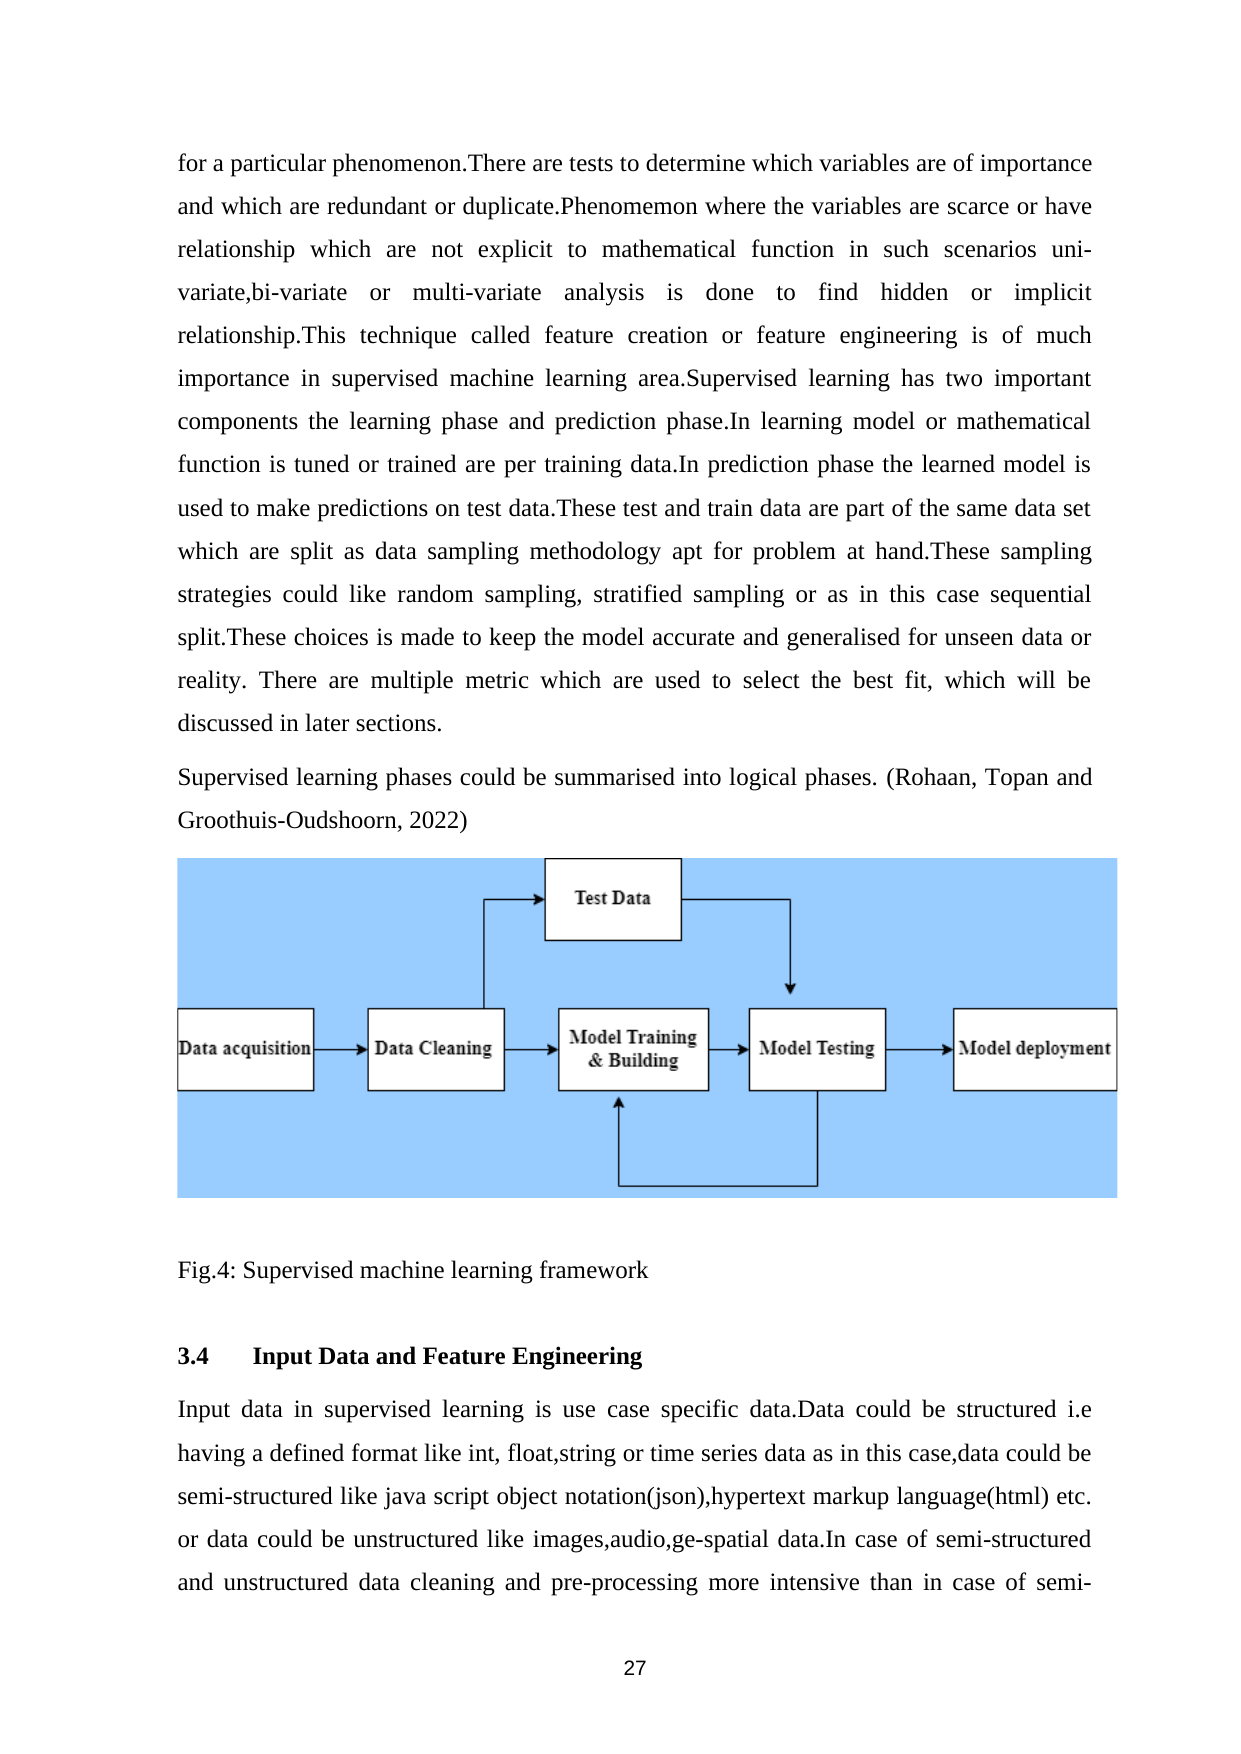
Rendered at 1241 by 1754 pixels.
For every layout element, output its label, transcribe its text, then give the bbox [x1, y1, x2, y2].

text 3.4 Input Data and Feature Engineering [177, 1341, 1092, 1370]
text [177, 148, 1092, 737]
text Supervised learning phases could be summarised into logical phases. (Rohaan, Topan and Groothuis-Oudshoorn, 2022) [177, 762, 1092, 834]
text Fig.4: Supervised machine learning framework [177, 1255, 1092, 1283]
picture [177, 858, 1118, 1198]
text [177, 1394, 1092, 1596]
